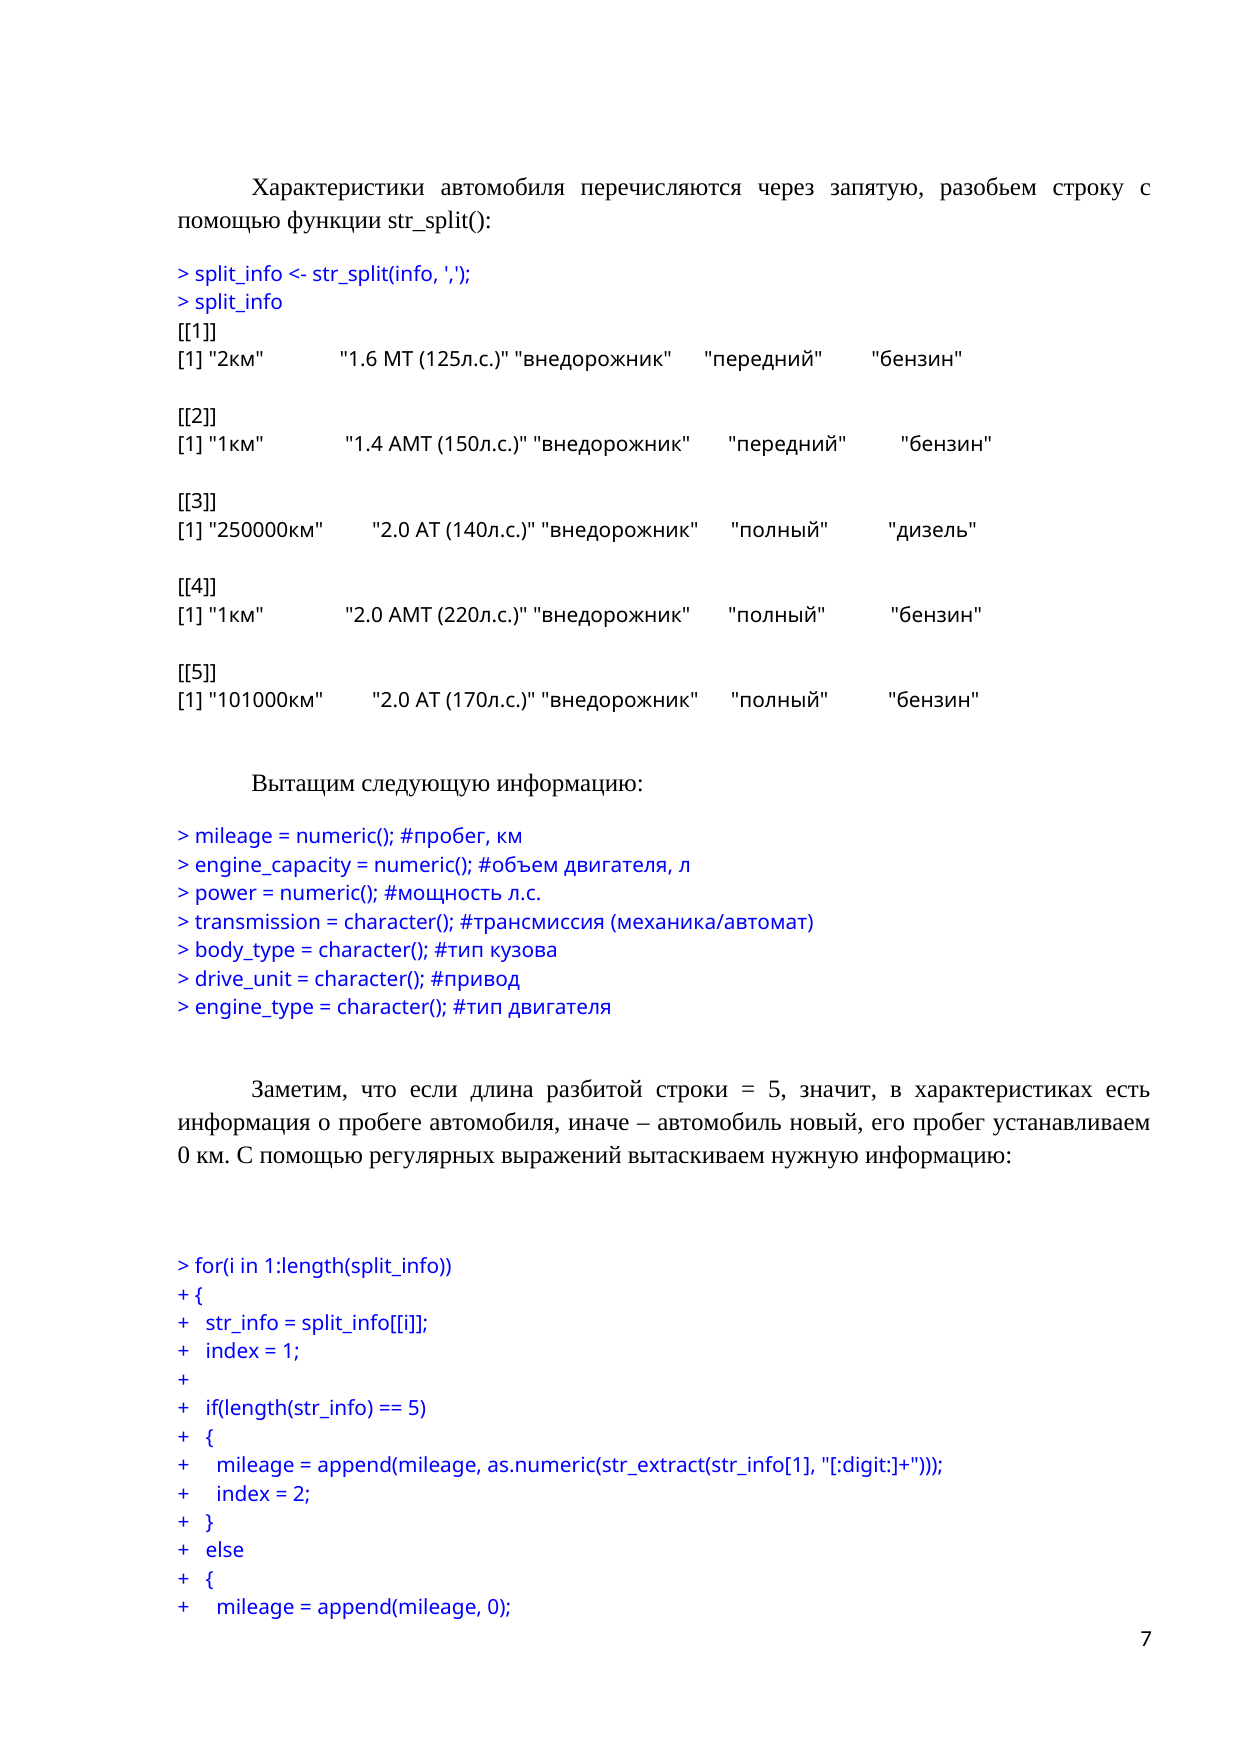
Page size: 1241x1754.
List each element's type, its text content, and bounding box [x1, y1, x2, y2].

text > for(i in 1:length(split_info)) [177, 1251, 1152, 1280]
text Заметим, что если длина разбитой строки = 5, значит, в характеристиках есть информация о пробеге автомобиля, иначе – автомобиль новый, его пробег устанавливаем 0 км. С помощью регулярных выражений вытаскиваем нужную информацию: [177, 1074, 1152, 1169]
text + { [177, 1564, 1152, 1592]
text [[1]] [177, 316, 1152, 344]
text > engine_capacity = numeric(); #объем двигателя, л [177, 850, 1152, 878]
text [1] "1км" "2.0 AMT (220л.с.)" "внедорожник" "полный" "бензин" [177, 600, 1152, 628]
text Характеристики автомобиля перечисляются через запятую, разобьем строку с помощью функции str_split(): [177, 172, 1152, 234]
text [[2]] [177, 401, 1152, 429]
text [1] "250000км" "2.0 AT (140л.с.)" "внедорожник" "полный" "дизель" [177, 515, 1152, 543]
text > transmission = character(); #трансмиссия (механика/автомат) [177, 907, 1152, 935]
text [1] "1км" "1.4 AMT (150л.с.)" "внедорожник" "передний" "бензин" [177, 429, 1152, 458]
text > split_info <- str_split(info, ','); [177, 259, 1152, 287]
text + index = 1; [177, 1337, 1152, 1365]
text [[4]] [177, 572, 1152, 600]
text + mileage = append(mileage, 0); [177, 1592, 1152, 1621]
text + else [177, 1536, 1152, 1564]
text + { [177, 1280, 1152, 1308]
text + index = 2; [177, 1479, 1152, 1507]
text + str_info = split_info[[i]]; [177, 1308, 1152, 1337]
text > drive_unit = character(); #привод [177, 964, 1152, 992]
text > body_type = character(); #тип кузова [177, 935, 1152, 964]
text > engine_type = character(); #тип двигателя [177, 992, 1152, 1021]
text [1] "101000км" "2.0 AT (170л.с.)" "внедорожник" "полный" "бензин" [177, 685, 1152, 714]
text [[3]] [177, 486, 1152, 515]
text + if(length(str_info) == 5) [177, 1393, 1152, 1422]
text + } [177, 1507, 1152, 1536]
text > split_info [177, 287, 1152, 316]
text > mileage = numeric(); #пробег, км [177, 822, 1152, 850]
text [1] "2км" "1.6 MT (125л.с.)" "внедорожник" "передний" "бензин" [177, 344, 1152, 373]
text + mileage = append(mileage, as.numeric(str_extract(str_info[1], "[:digit:]+"))); [177, 1450, 1152, 1479]
text > power = numeric(); #мощность л.с. [177, 878, 1152, 907]
text + [177, 1365, 1152, 1393]
text + { [177, 1422, 1152, 1450]
text [[5]] [177, 657, 1152, 685]
text Вытащим следующую информацию: [177, 768, 1152, 796]
